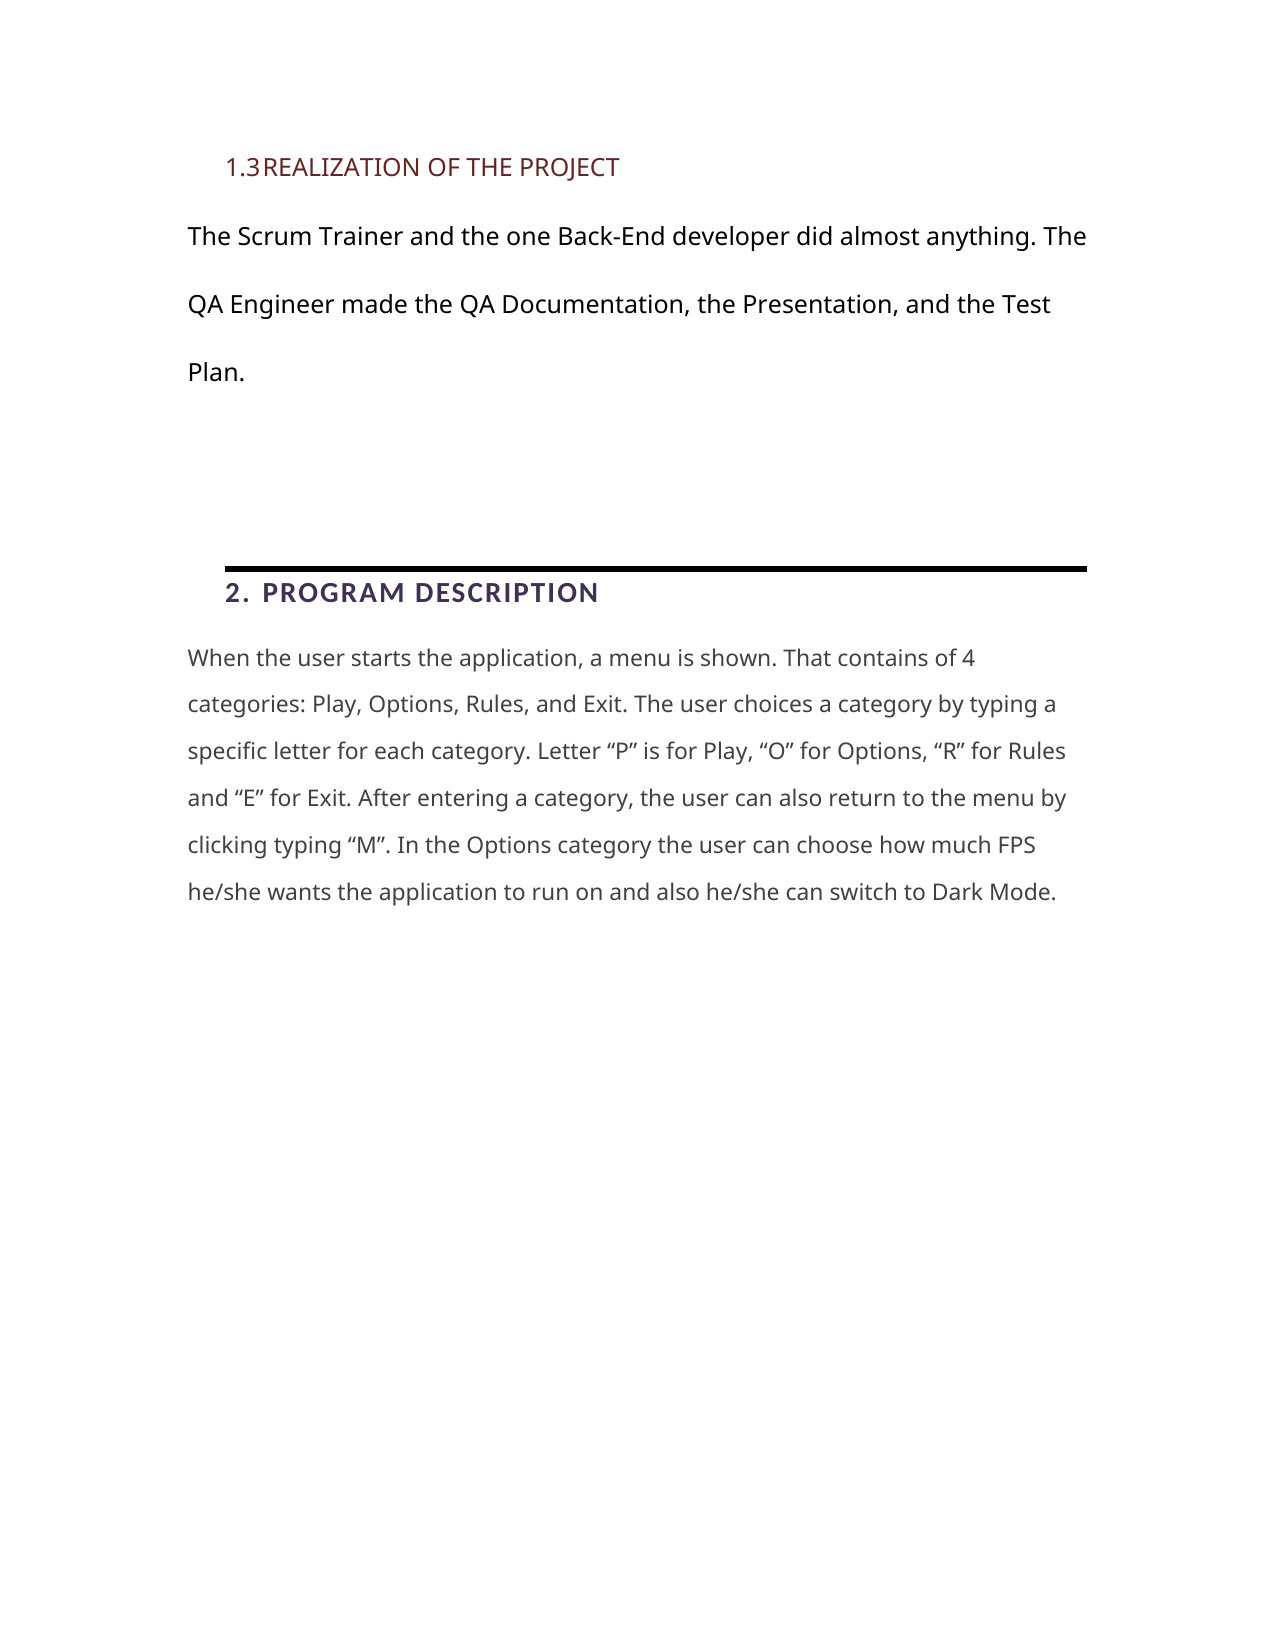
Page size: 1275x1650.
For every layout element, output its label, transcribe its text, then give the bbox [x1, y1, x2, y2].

text When the user starts the application, a menu is shown. That contains of 4 categories: Play, Options, Rules, and Exit. The user choices a category by typing a specific letter for each category. Letter “P” is for Play, “O” for Options, “R” for Rules and “E” for Exit. After entering a category, the user can also return to the menu by clicking typing “M”. In the Options category the user can choose how much FPS he/she wants the application to run on and also he/she can switch to Dark Mode. [187, 642, 1087, 907]
list REALIZATION OF THE PROJECT [225, 150, 1087, 184]
list The Scrum Trainer and the one Back-End developer did almost anything. The QA Engineer made the QA Documentation, the Presentation, and the Test Plan. [187, 218, 1087, 388]
subtitle program description [225, 572, 1087, 609]
